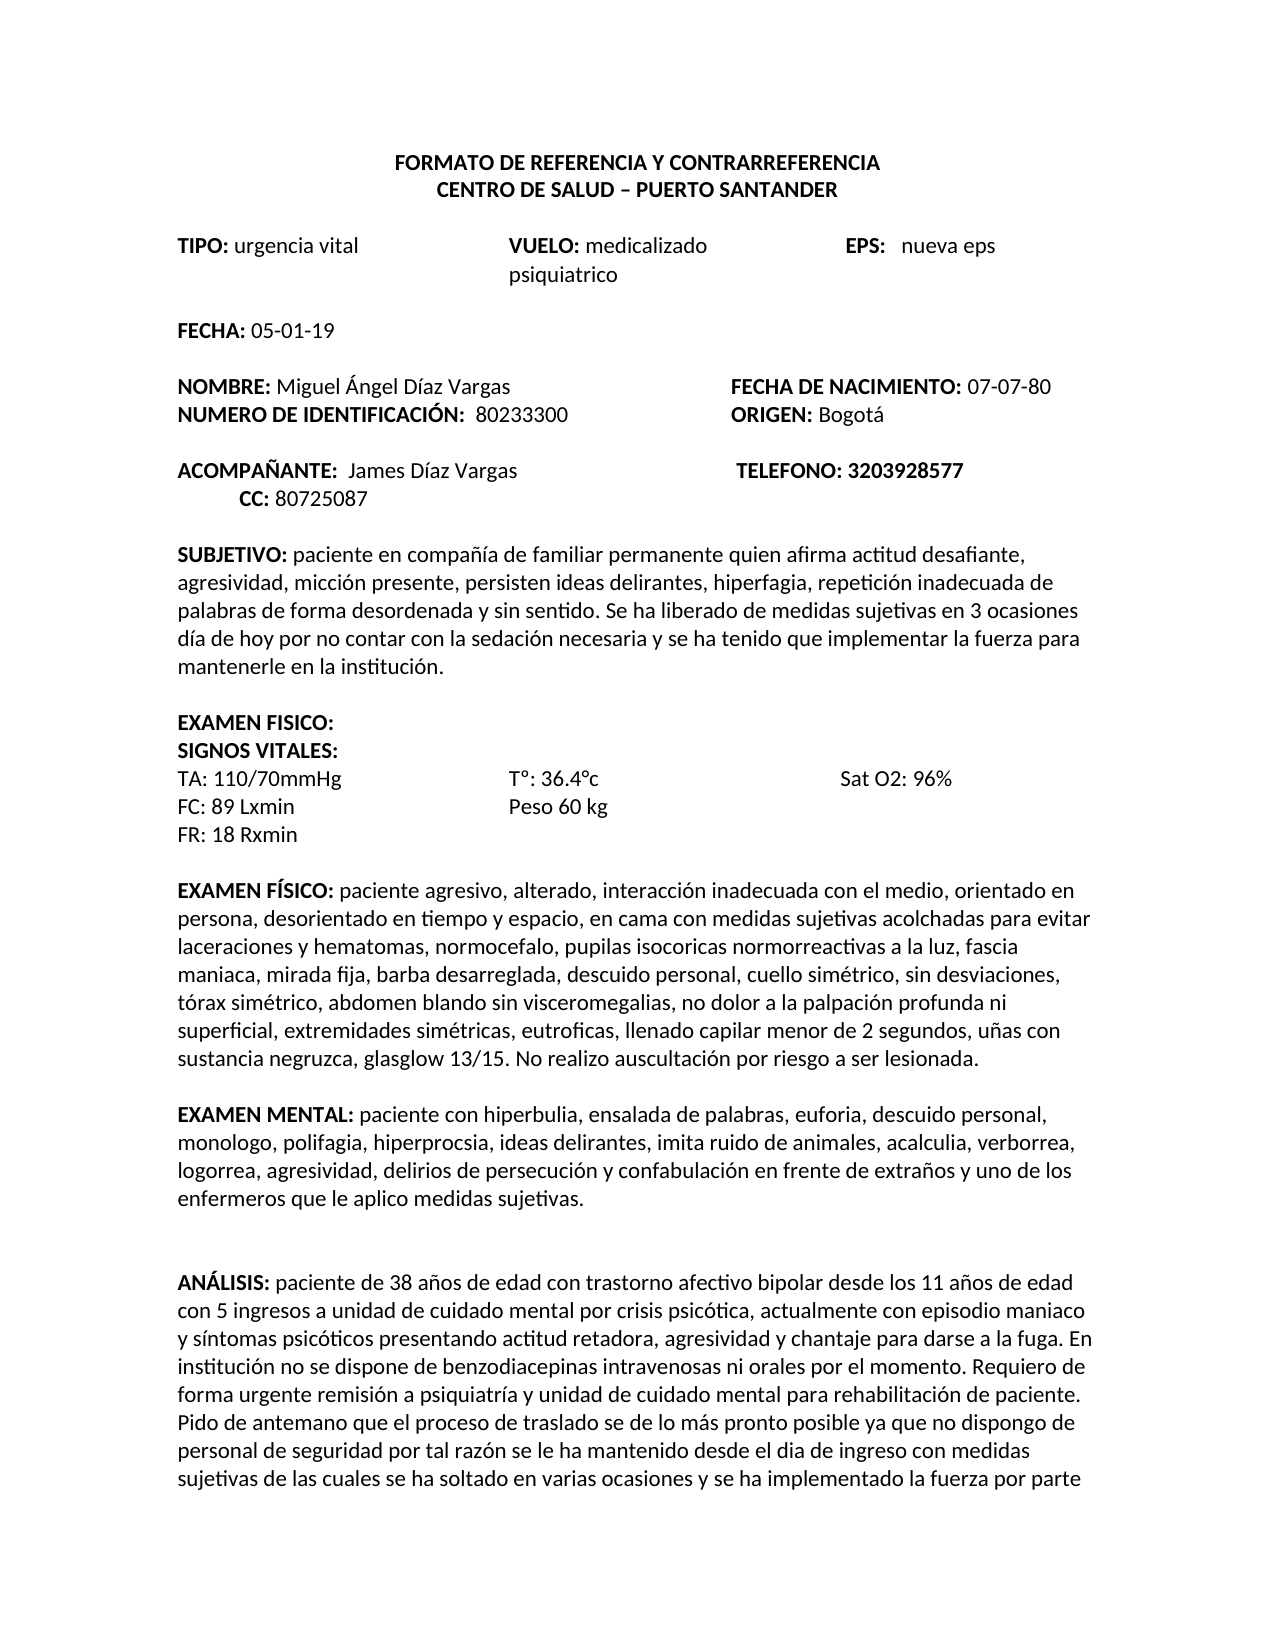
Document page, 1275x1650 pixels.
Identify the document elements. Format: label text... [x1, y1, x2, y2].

text TIPO: urgencia vital [177, 232, 435, 260]
text Sat O2: 96% [840, 764, 1098, 792]
text EPS: nueva eps [840, 232, 1098, 260]
text VUELO: medicalizado psiquiatrico [509, 232, 766, 288]
text NOMBRE: Miguel Ángel Díaz Vargas [177, 372, 601, 400]
text FECHA: 05-01-19 [177, 316, 1098, 344]
text ACOMPAÑANTE: James Díaz Vargas [177, 456, 601, 484]
text ORIGEN: Bogotá [674, 400, 1098, 428]
text Peso 60 kg [509, 792, 766, 820]
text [177, 1268, 1098, 1493]
text CENTRO DE SALUD – PUERTO SANTANDER [177, 176, 1098, 204]
text FECHA DE NACIMIENTO: 07-07-80 [674, 372, 1098, 400]
text EXAMEN MENTAL: paciente con hiperbulia, ensalada de palabras, euforia, descuido personal, monologo, polifagia, hiperprocsia, ideas delirantes, imita ruido de animales, acalculia, verborrea, logorrea, agresividad, delirios de persecución y confabulación en frente de extraños y uno de los enfermeros que le aplico medidas sujetivas. [177, 1100, 1098, 1212]
text FC: 89 Lxmin [177, 792, 435, 820]
text TELEFONO: 3203928577 [674, 456, 1098, 484]
text CC: 80725087 [177, 484, 601, 512]
text FORMATO DE REFERENCIA Y CONTRARREFERENCIA [177, 148, 1098, 176]
text Tº: 36.4°c [509, 764, 766, 792]
text NUMERO DE IDENTIFICACIÓN: 80233300 [177, 400, 601, 428]
text EXAMEN FÍSICO: paciente agresivo, alterado, interacción inadecuada con el medio, orientado en persona, desorientado en tiempo y espacio, en cama con medidas sujetivas acolchadas para evitar laceraciones y hematomas, normocefalo, pupilas isocoricas normorreactivas a la luz, fascia maniaca, mirada fija, barba desarreglada, descuido personal, cuello simétrico, sin desviaciones, tórax simétrico, abdomen blando sin visceromegalias, no dolor a la palpación profunda ni superficial, extremidades simétricas, eutroficas, llenado capilar menor de 2 segundos, uñas con sustancia negruzca, glasglow 13/15. No realizo auscultación por riesgo a ser lesionada. [177, 876, 1098, 1072]
text FR: 18 Rxmin [177, 820, 435, 848]
text EXAMEN FISICO: [177, 708, 1098, 736]
text TA: 110/70mmHg [177, 764, 435, 792]
text SUBJETIVO: paciente en compañía de familiar permanente quien afirma actitud desafiante, agresividad, micción presente, persisten ideas delirantes, hiperfagia, repetición inadecuada de palabras de forma desordenada y sin sentido. Se ha liberado de medidas sujetivas en 3 ocasiones día de hoy por no contar con la sedación necesaria y se ha tenido que implementar la fuerza para mantenerle en la institución. [177, 540, 1098, 680]
text SIGNOS VITALES: [177, 736, 1098, 764]
